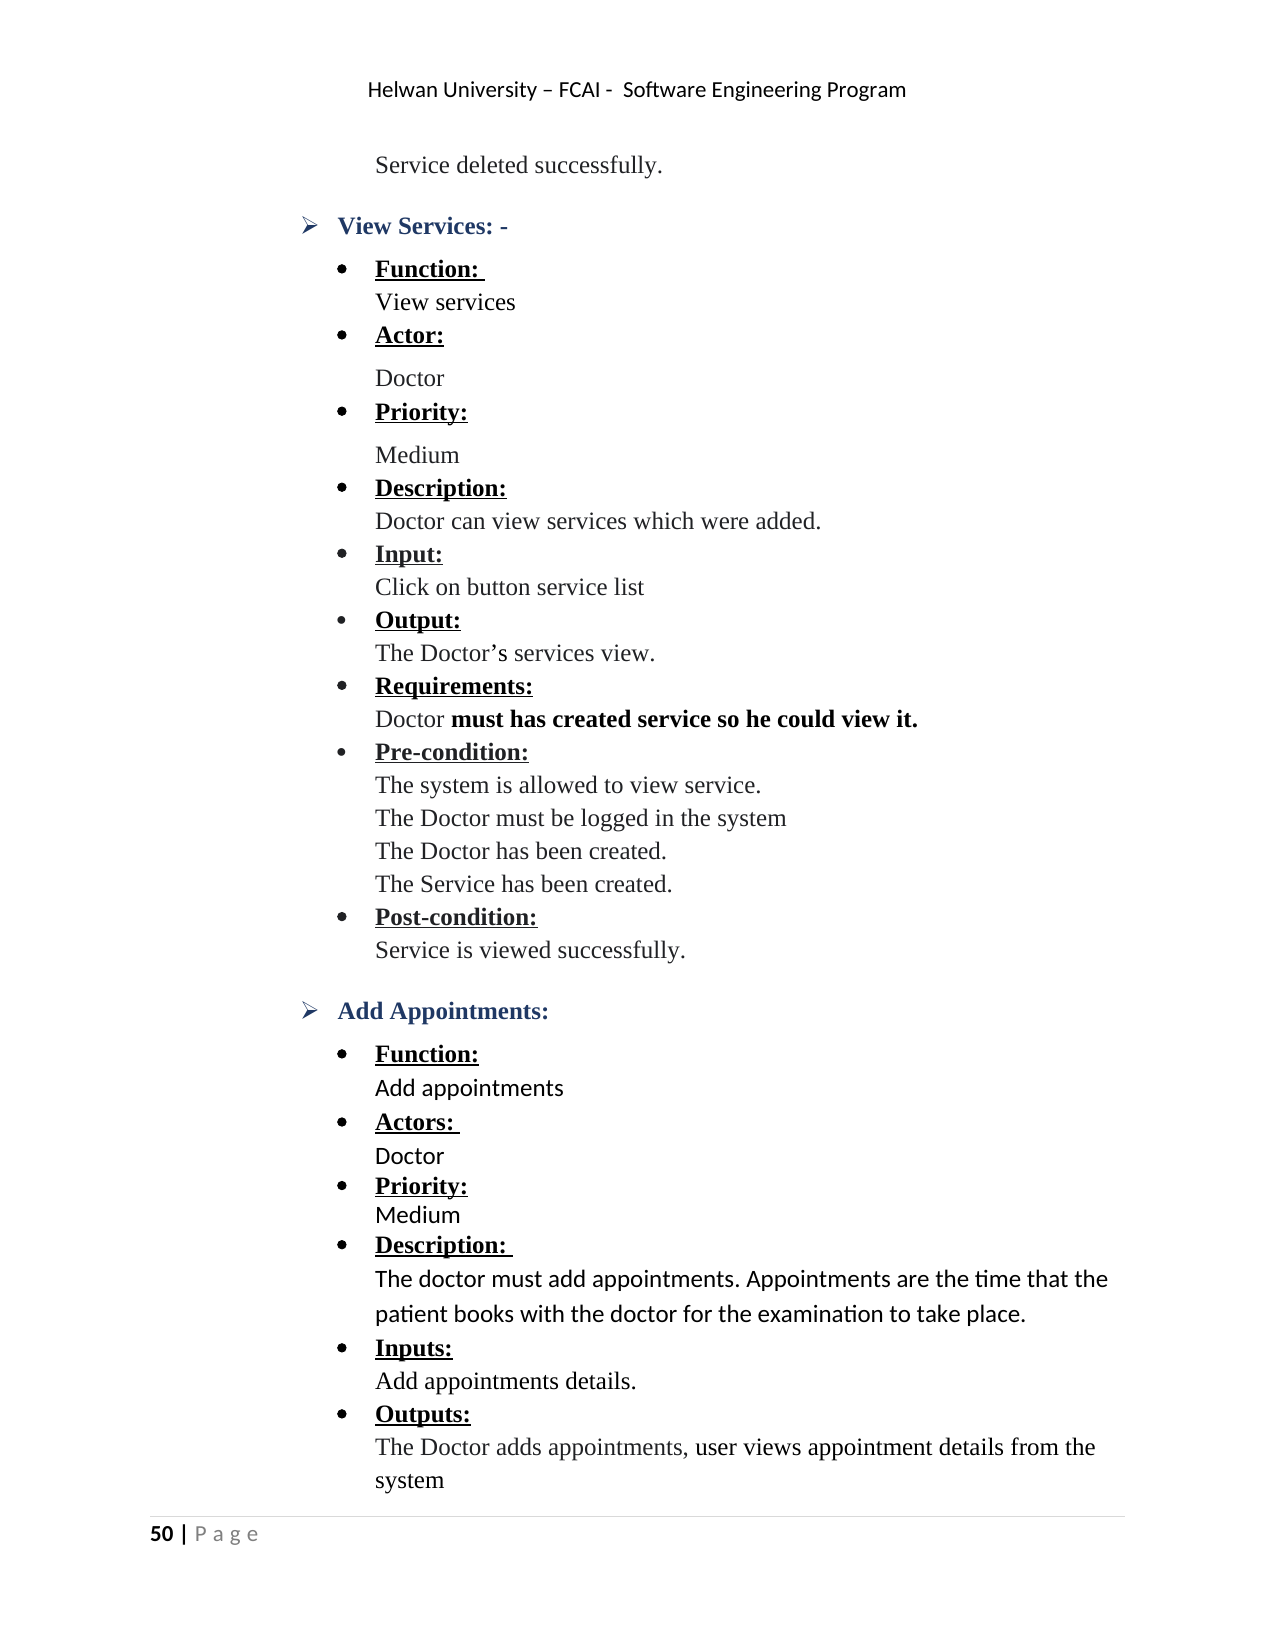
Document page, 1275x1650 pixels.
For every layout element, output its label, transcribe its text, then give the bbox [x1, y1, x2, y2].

list Description: [337, 473, 1125, 501]
list Post-condition: [337, 902, 1125, 931]
text Add Appointments: [300, 996, 1125, 1025]
list Function: [337, 1039, 1125, 1068]
text Service is viewed successfully. [337, 935, 1125, 964]
list Priority: [337, 397, 1125, 425]
list Inputs: [337, 1333, 1125, 1362]
list Pre-condition: [337, 737, 1125, 766]
text Doctor must has created service so he could view it. [337, 704, 1125, 733]
text Doctor [300, 1140, 1125, 1171]
text The doctor must add appointments. Appointments are the time that the patient books with the doctor for the examination to take place. [375, 1263, 1125, 1329]
list Description: [337, 1230, 1125, 1259]
list Priority: [337, 1171, 1125, 1200]
list Output: [337, 605, 1125, 633]
text Service deleted successfully. [337, 150, 1125, 179]
text The Doctor has been created. [375, 836, 1125, 865]
text The Service has been created. [375, 869, 1125, 898]
text View Services: - [300, 211, 1125, 240]
text View services [337, 287, 1125, 316]
text The system is allowed to view service. [375, 770, 1125, 799]
list Outputs: [337, 1399, 1125, 1428]
text Medium [337, 440, 1125, 468]
text The Doctor adds appointments, user views appointment details from the system [375, 1432, 1125, 1494]
list Input: [337, 539, 1125, 567]
text The Doctor’s services view. [337, 638, 1125, 667]
list Actor: [337, 320, 1125, 349]
text Doctor can view services which were added. [337, 506, 1125, 534]
text Medium [300, 1200, 1125, 1230]
list Actors: [337, 1107, 1125, 1136]
text Click on button service list [337, 572, 1125, 601]
text Doctor [337, 363, 1125, 392]
text The Doctor must be logged in the system [375, 803, 1125, 832]
list Function: [337, 254, 1125, 283]
text Add appointments details. [375, 1366, 1125, 1395]
list Requirements: [337, 671, 1125, 699]
text Add appointments [300, 1072, 1125, 1103]
